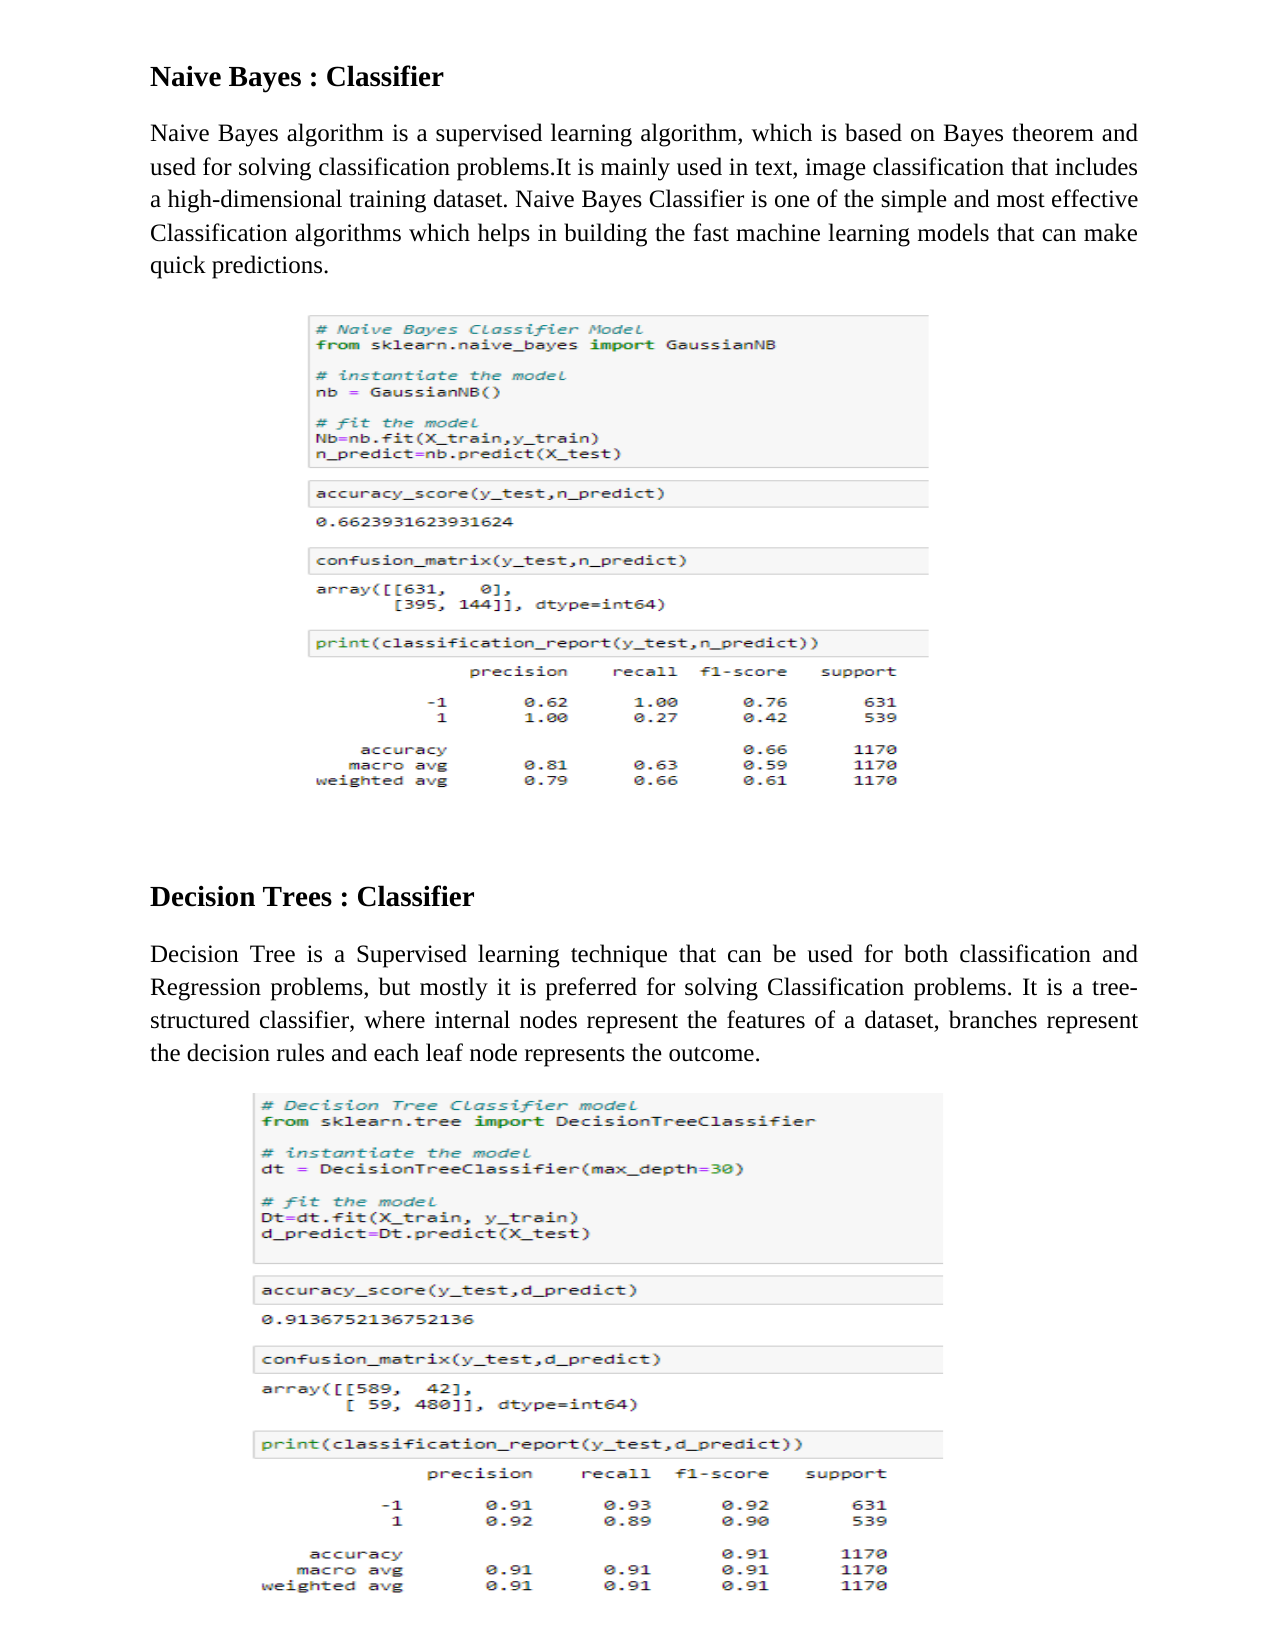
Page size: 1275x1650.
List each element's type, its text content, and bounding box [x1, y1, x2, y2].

text Decision Trees : Classifier [150, 879, 1139, 913]
picture [305, 313, 929, 797]
text Decision Tree is a Supervised learning technique that can be used for both classification and Regression problems, but mostly it is preferred for solving Classification problems. It is a tree-structured classifier, where internal nodes represent the features of a dataset, branches represent the decision rules and each leaf node represents the outcome. [150, 939, 1139, 1067]
text Naive Bayes algorithm is a supervised learning algorithm, which is based on Bayes theorem and used for solving classification problems.It is mainly used in text, image classification that includes a high-dimensional training dataset. Naive Bayes Classifier is one of the simple and most effective Classification algorithms which helps in building the fast machine learning models that can make quick predictions. [150, 118, 1139, 279]
picture [246, 1093, 944, 1605]
text Naive Bayes : Classifier [150, 59, 1139, 93]
